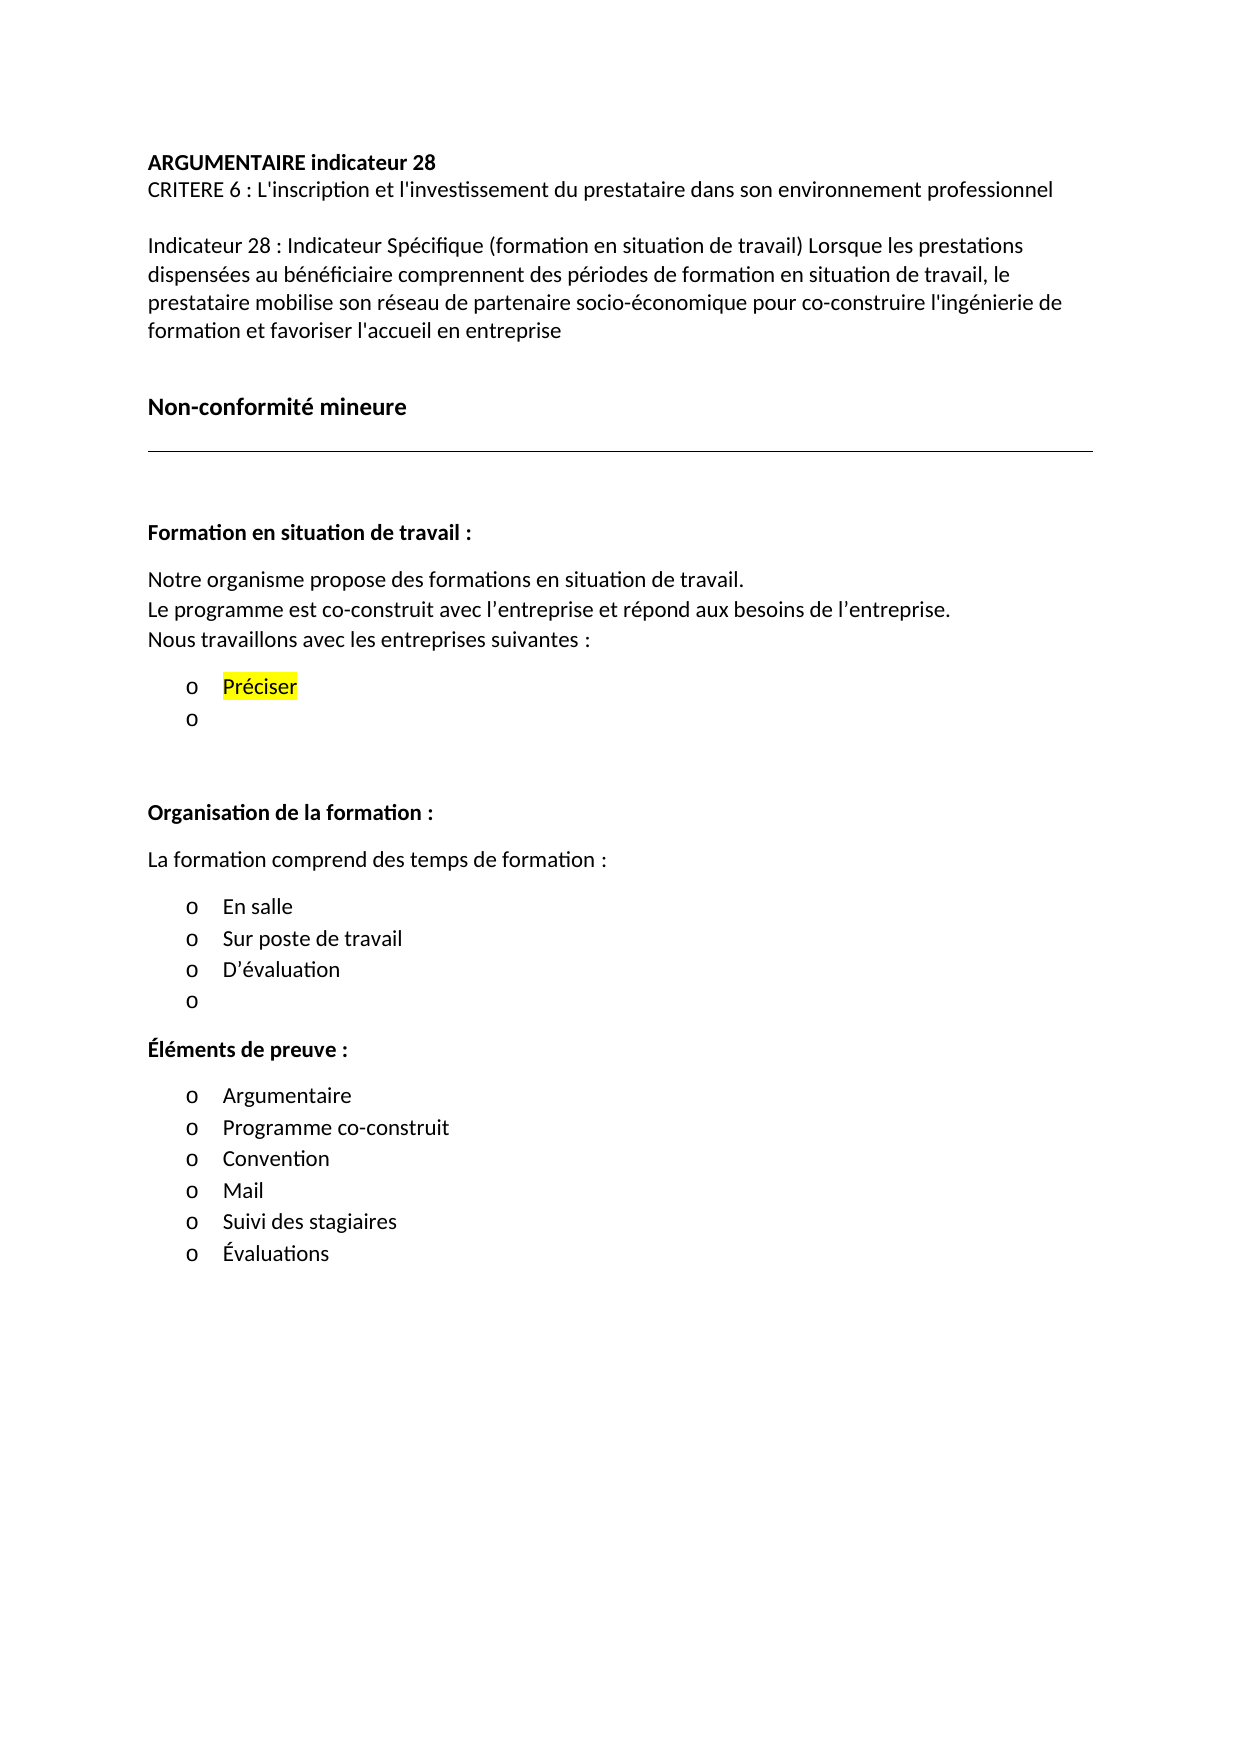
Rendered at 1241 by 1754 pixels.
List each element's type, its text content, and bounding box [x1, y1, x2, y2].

text Organisation de la formation : [148, 798, 1093, 827]
list Évaluations [185, 1239, 1093, 1268]
list Mail [185, 1176, 1093, 1205]
text Formation en situation de travail : [148, 518, 1093, 546]
text Éléments de preuve : [148, 1035, 1093, 1063]
text Non-conformité mineure [148, 391, 1093, 421]
list D’évaluation [185, 955, 1093, 984]
list Suivi des stagiaires [185, 1207, 1093, 1237]
list En salle [185, 892, 1093, 921]
list Argumentaire [185, 1082, 1093, 1111]
text Indicateur 28 : Indicateur Spécifique (formation en situation de travail) Lorsque les prestations dispensées au bénéficiaire comprennent des périodes de formation en situation de travail, le prestataire mobilise son réseau de partenaire socio-économique pour co-construire l'ingénierie de formation et favoriser l'accueil en entreprise [148, 232, 1093, 344]
list Programme co-construit [185, 1113, 1093, 1142]
text ARGUMENTAIRE indicateur 28 [148, 148, 1093, 176]
text La formation comprend des temps de formation : [148, 845, 1093, 873]
text Notre organisme propose des formations en situation de travail. Le programme est co-construit avec l’entreprise et répond aux besoins de l’entreprise. Nous travaillons avec les entreprises suivantes : [148, 565, 1093, 653]
list Convention [185, 1144, 1093, 1174]
list Sur poste de travail [185, 924, 1093, 953]
list Préciser [185, 672, 1093, 701]
text CRITERE 6 : L'inscription et l'investissement du prestataire dans son environnement professionnel [148, 176, 1093, 204]
